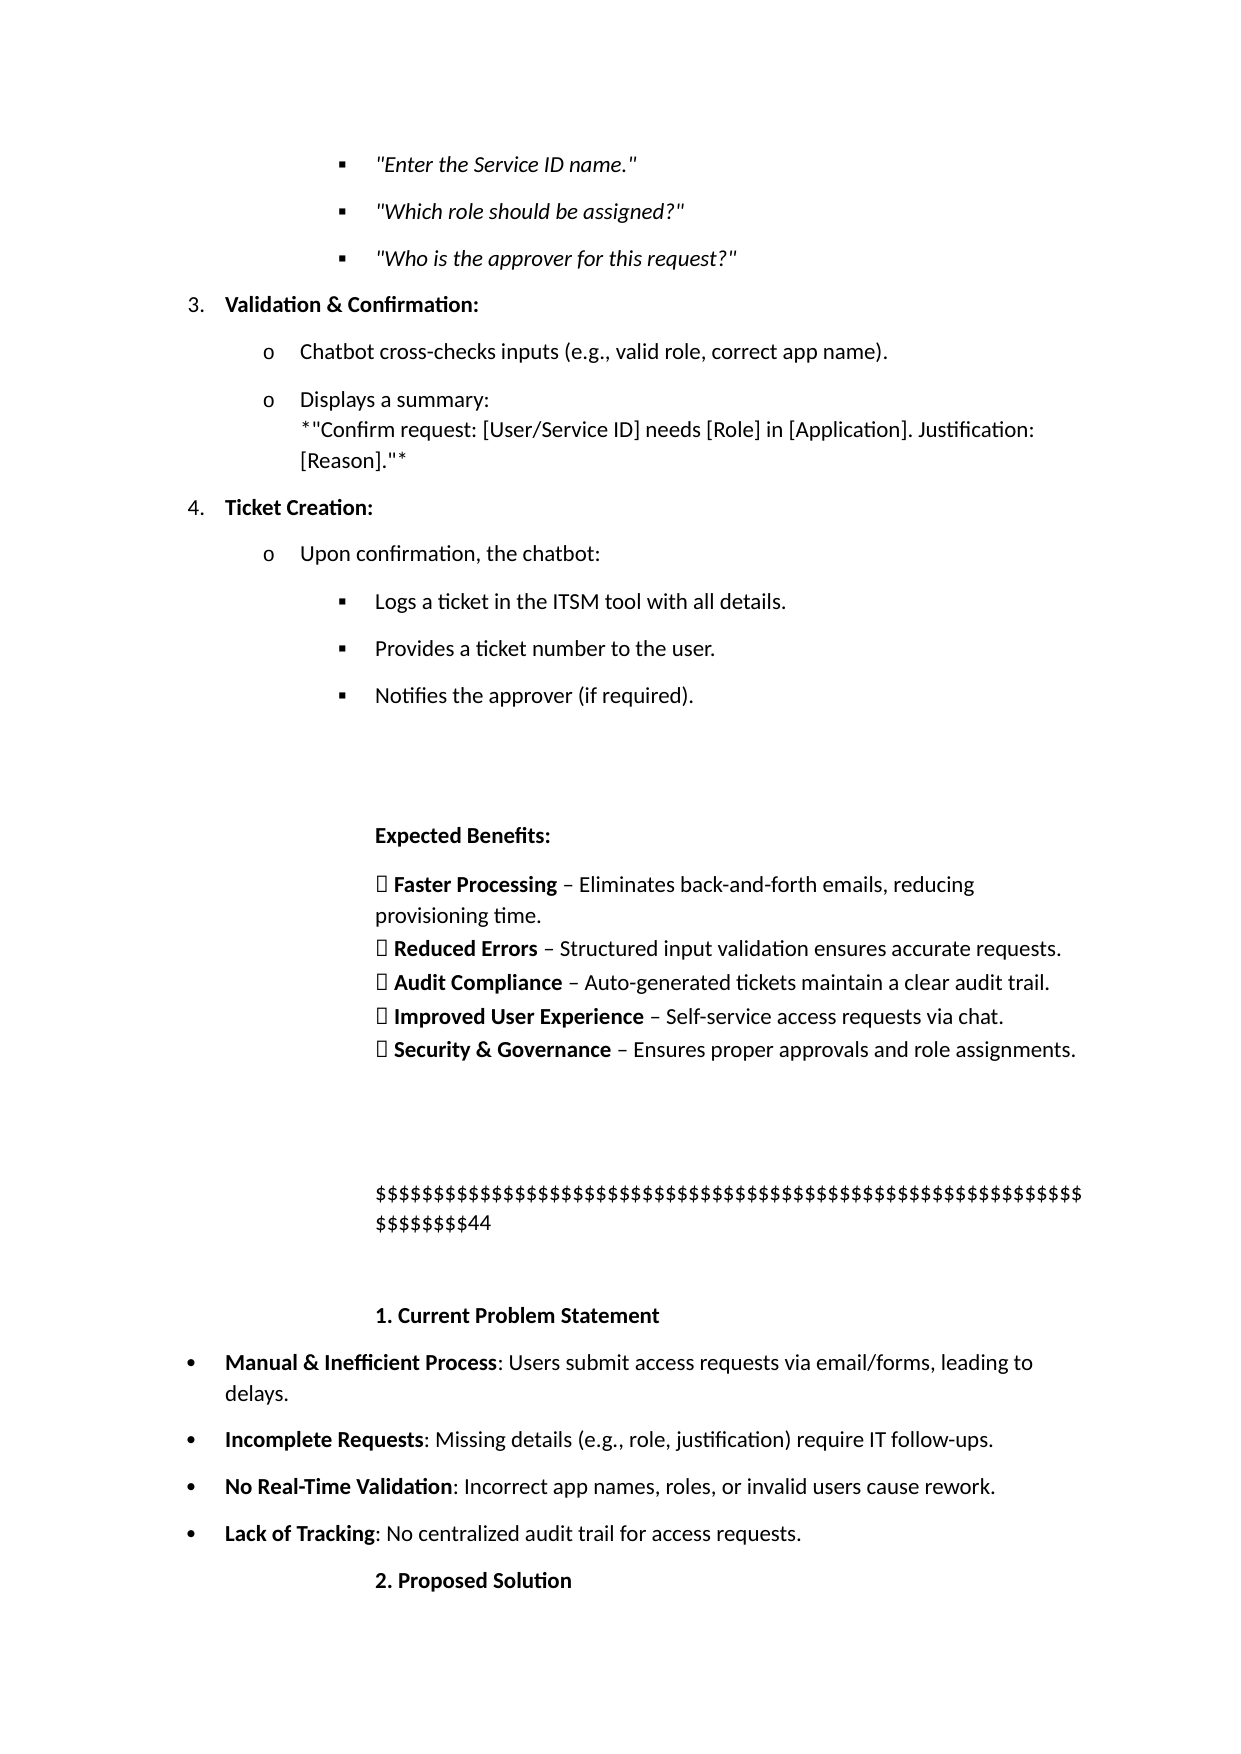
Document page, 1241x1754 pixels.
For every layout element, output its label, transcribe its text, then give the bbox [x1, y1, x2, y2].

list Lack of Tracking: No centralized audit trail for access requests. [187, 1519, 1090, 1547]
list Provides a ticket number to the user. [337, 634, 1090, 662]
list No Real-Time Validation: Incorrect app names, roles, or invalid users cause rework. [187, 1472, 1090, 1500]
list Ticket Creation: [187, 493, 1090, 521]
list Notifies the approver (if required). [337, 681, 1090, 709]
list Upon confirmation, the chatbot: [262, 539, 1090, 568]
list "Enter the Service ID name." [337, 150, 1090, 178]
list "Which role should be assigned?" [337, 197, 1090, 225]
text 1. Current Problem Statement [375, 1302, 1090, 1329]
text 2. Proposed Solution [375, 1566, 1090, 1594]
text Expected Benefits: [375, 821, 1090, 849]
list Chatbot cross-checks inputs (e.g., valid role, correct app name). [262, 337, 1090, 366]
text $$$$$$$$$$$$$$$$$$$$$$$$$$$$$$$$$$$$$$$$$$$$$$$$$$$$$$$$$$$$$$$$$$$$$44 [375, 1178, 1090, 1236]
list Incomplete Requests: Missing details (e.g., role, justification) require IT follow-ups. [187, 1426, 1090, 1453]
text ✅ Faster Processing – Eliminates back-and-forth emails, reducing provisioning time. ✅ Reduced Errors – Structured input validation ensures accurate requests. ✅ Audit Compliance – Auto-generated tickets maintain a clear audit trail. ✅ Improved User Experience – Self-service access requests via chat. ✅ Security & Governance – Ensures proper approvals and role assignments. [375, 868, 1090, 1065]
list Manual & Inefficient Process: Users submit access requests via email/forms, leading to delays. [187, 1348, 1090, 1407]
list Validation & Confirmation: [187, 291, 1090, 319]
list Logs a ticket in the ITSM tool with all details. [337, 587, 1090, 615]
list Displays a summary: *"Confirm request: [User/Service ID] needs [Role] in [Application]. Justification: [Reason]."* [262, 385, 1090, 474]
list "Who is the approver for this request?" [337, 244, 1090, 272]
